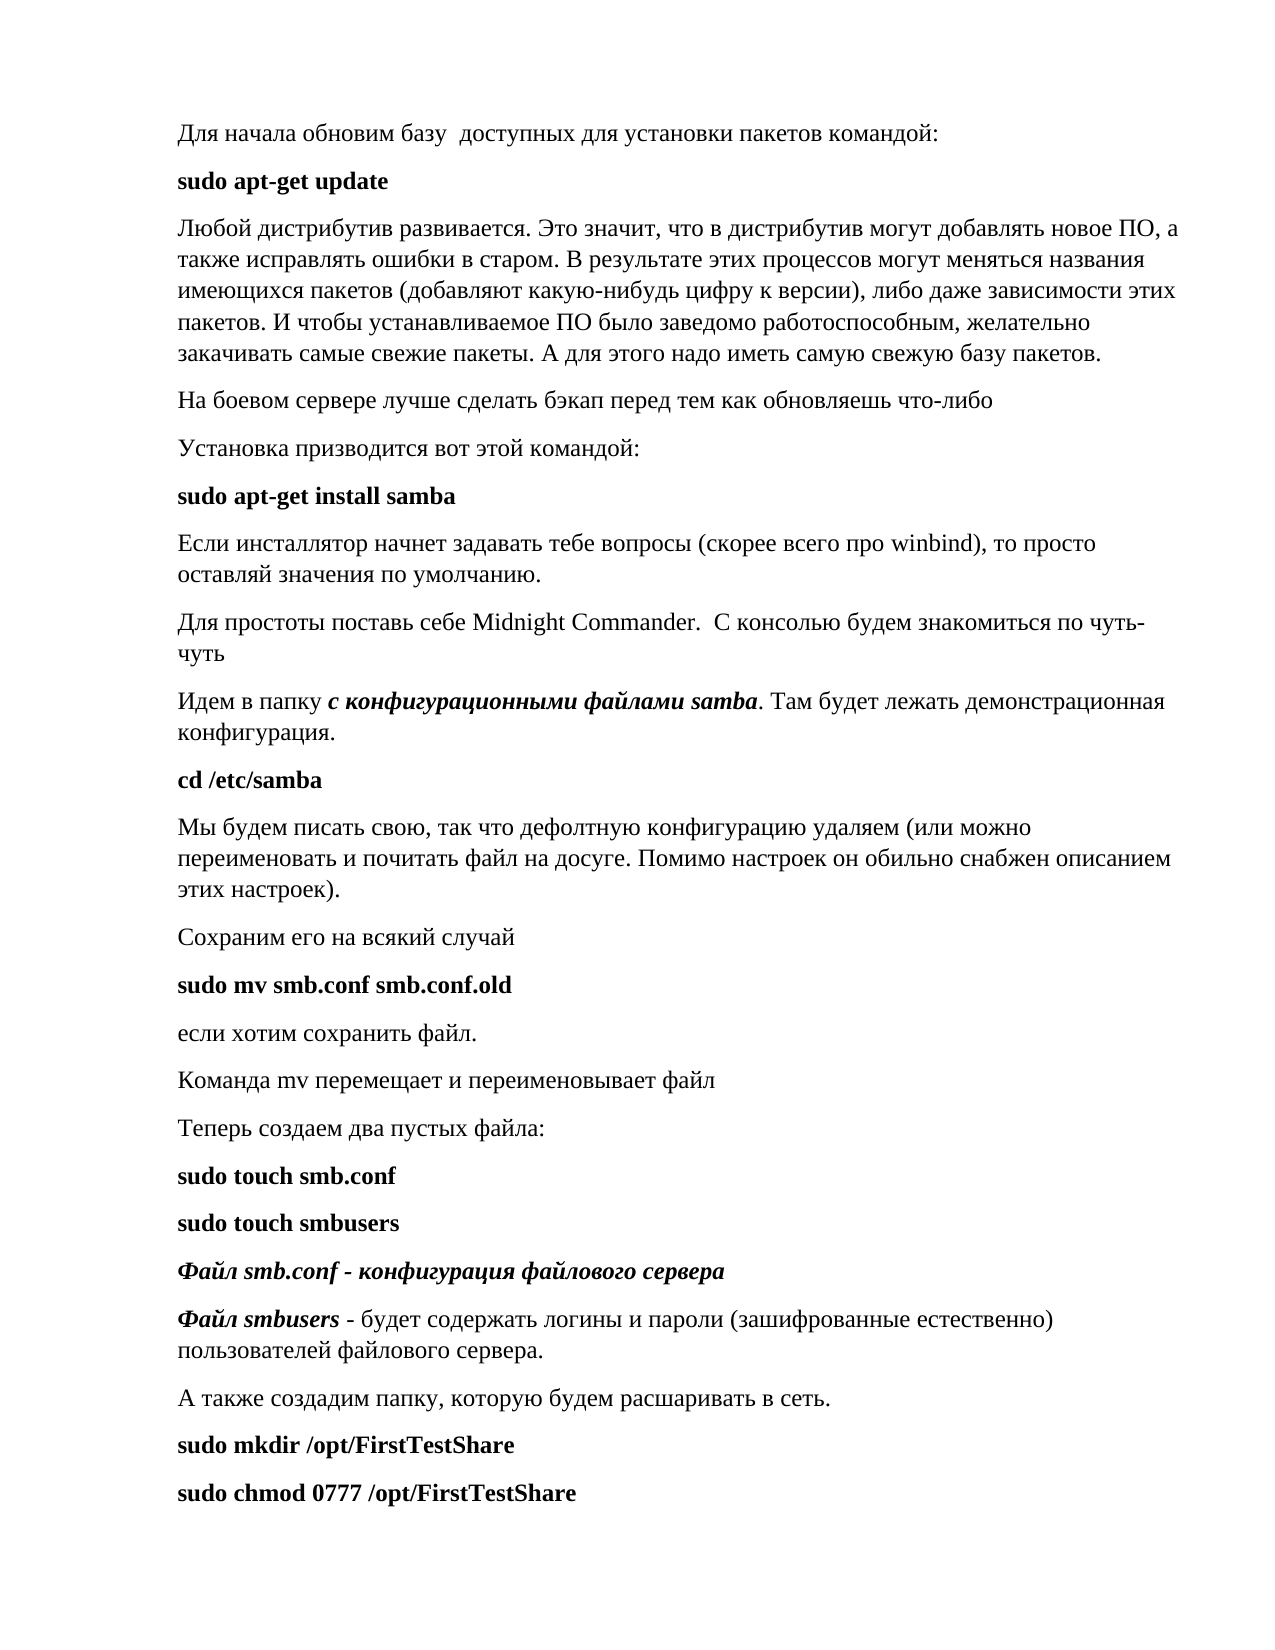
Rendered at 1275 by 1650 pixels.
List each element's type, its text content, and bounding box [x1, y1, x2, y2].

text Файл smb.conf - конфигурация файлового сервера [177, 1256, 1186, 1285]
text Установка призводится вот этой командой: [177, 433, 1186, 462]
text На боевом сервере лучше сделать бэкап перед тем как обновляешь что-либо [177, 385, 1186, 414]
text sudo mv smb.conf smb.conf.old [177, 970, 1186, 999]
text А также создадим папку, которую будем расшаривать в сеть. [177, 1383, 1186, 1411]
text Сохраним его на всякий случай [177, 922, 1186, 951]
text Если инсталлятор начнет задавать тебе вопросы (скорее всего про winbind), то просто оставляй значения по умолчанию. [177, 528, 1186, 588]
text Для простоты поставь себе Midnight Commander. С консолью будем знакомиться по чуть-чуть [177, 607, 1186, 667]
text Для начала обновим базу доступных для установки пакетов командой: [177, 118, 1186, 147]
text Файл smbusers - будет содержать логины и пароли (зашифрованные естественно) пользователей файлового сервера. [177, 1304, 1186, 1364]
text sudo chmod 0777 /opt/FirstTestShare [177, 1478, 1186, 1507]
text cd /etc/samba [177, 765, 1186, 793]
text Команда mv перемещает и переименовывает файл [177, 1065, 1186, 1094]
text sudo touch smb.conf [177, 1161, 1186, 1189]
text sudo touch smbusers [177, 1208, 1186, 1237]
text Мы будем писать свою, так что дефолтную конфигурацию удаляем (или можно переименовать и почитать файл на досуге. Помимо настроек он обильно снабжен описанием этих настроек). [177, 812, 1186, 903]
text Любой дистрибутив развивается. Это значит, что в дистрибутив могут добавлять новое ПО, а также исправлять ошибки в старом. В результате этих процессов могут меняться названия имеющихся пакетов (добавляют какую-нибудь цифру к версии), либо даже зависимости этих пакетов. И чтобы устанавливаемое ПО было заведомо работоспособным, желательно закачивать самые свежие пакеты. А для этого надо иметь самую свежую базу пакетов. [177, 213, 1186, 366]
text если хотим сохранить файл. [177, 1018, 1186, 1046]
text sudo apt-get update [177, 166, 1186, 194]
text Теперь создаем два пустых файла: [177, 1113, 1186, 1142]
text sudo mkdir /opt/FirstTestShare [177, 1430, 1186, 1459]
text Идем в папку с конфигурационными файлами samba. Там будет лежать демонстрационная конфигурация. [177, 686, 1186, 746]
text sudo apt-get install samba [177, 481, 1186, 509]
